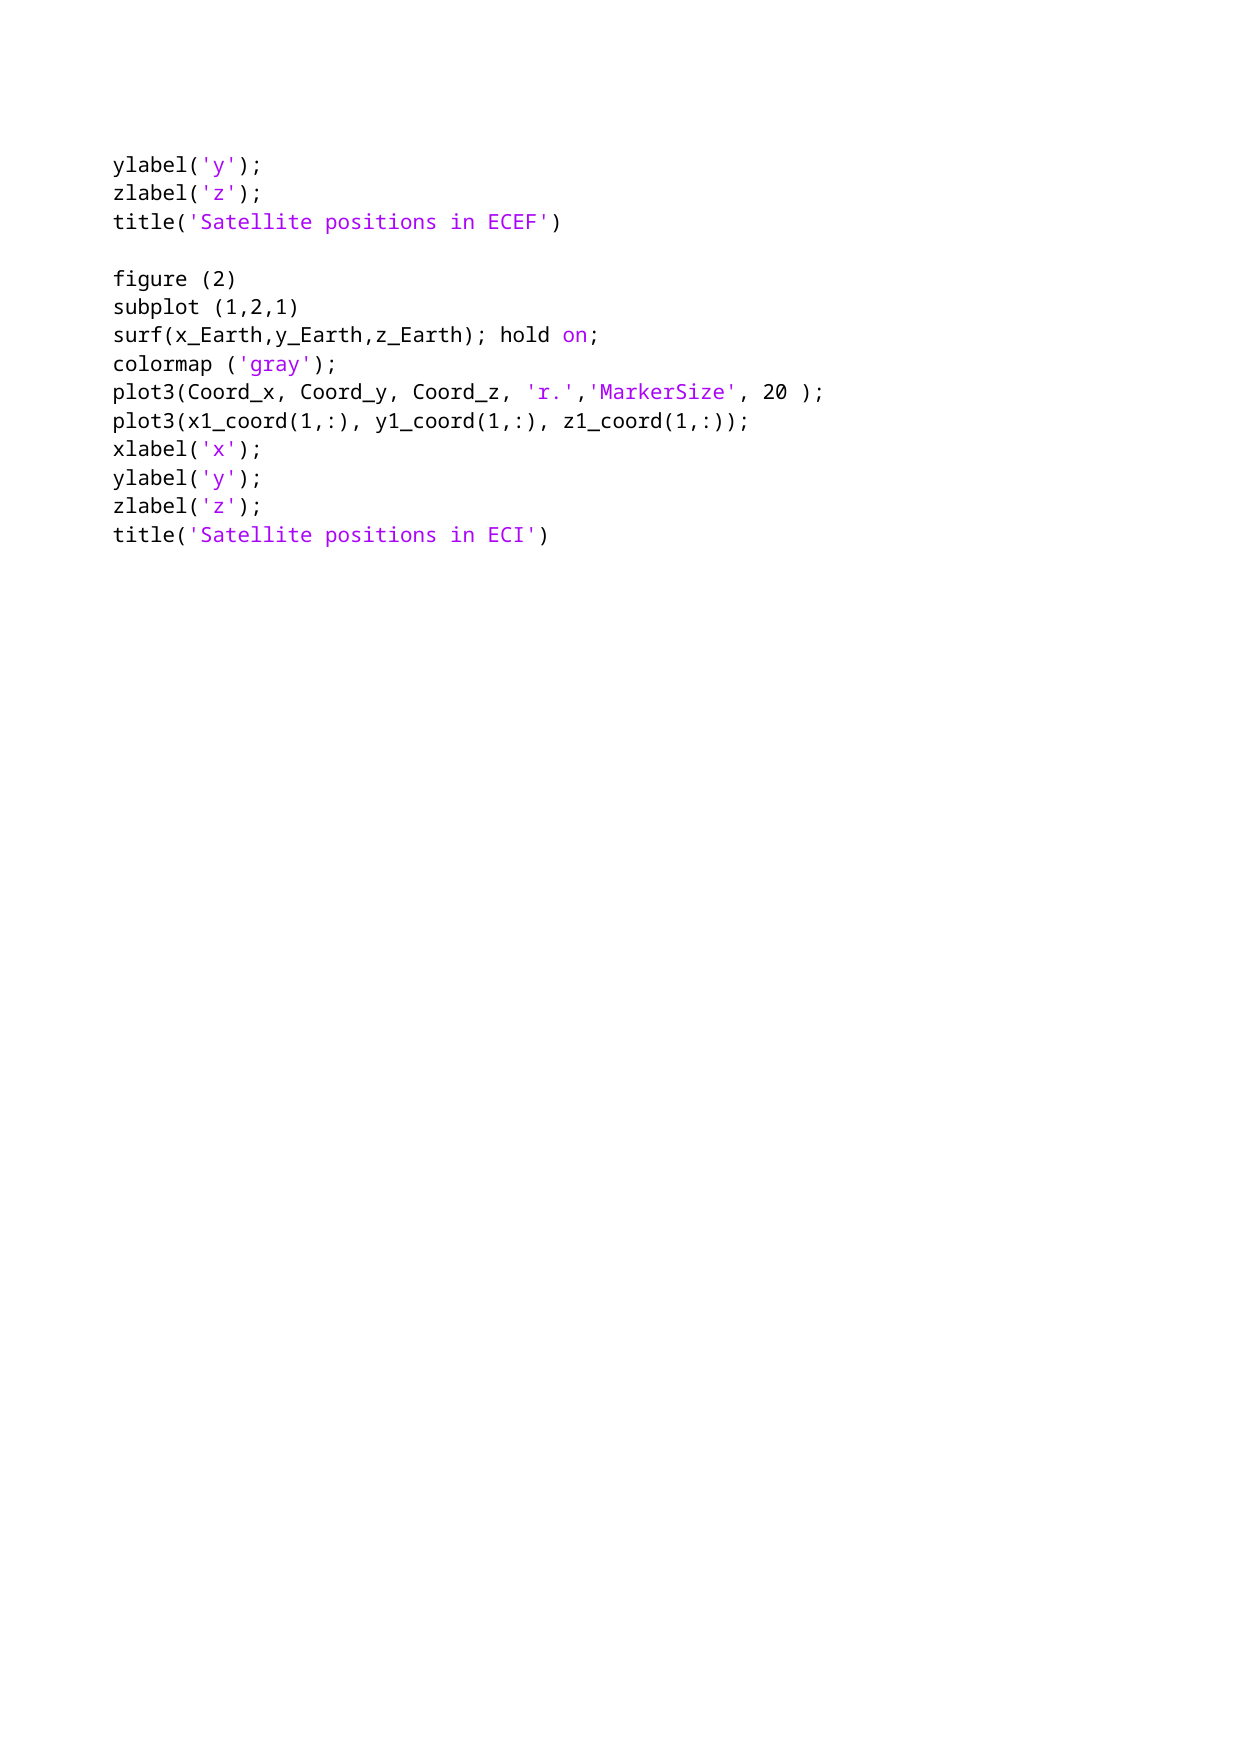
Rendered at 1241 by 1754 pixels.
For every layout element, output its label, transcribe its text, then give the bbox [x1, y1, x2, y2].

text ylabel('y'); [112, 150, 1128, 178]
text colormap ('gray'); [112, 349, 1128, 377]
text surf(x_Earth,y_Earth,z_Earth); hold on; [112, 321, 1128, 349]
text xlabel('x'); [112, 434, 1128, 463]
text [112, 377, 1128, 406]
text title('Satellite positions in ECI') [112, 520, 1128, 548]
text plot3(x1_coord(1,:), y1_coord(1,:), z1_coord(1,:)); [112, 406, 1128, 434]
text zlabel('z'); [112, 178, 1128, 207]
text figure (2) [112, 264, 1128, 292]
text zlabel('z'); [112, 491, 1128, 520]
text ylabel('y'); [112, 463, 1128, 491]
text subplot (1,2,1) [112, 292, 1128, 321]
text title('Satellite positions in ECEF') [112, 207, 1128, 235]
